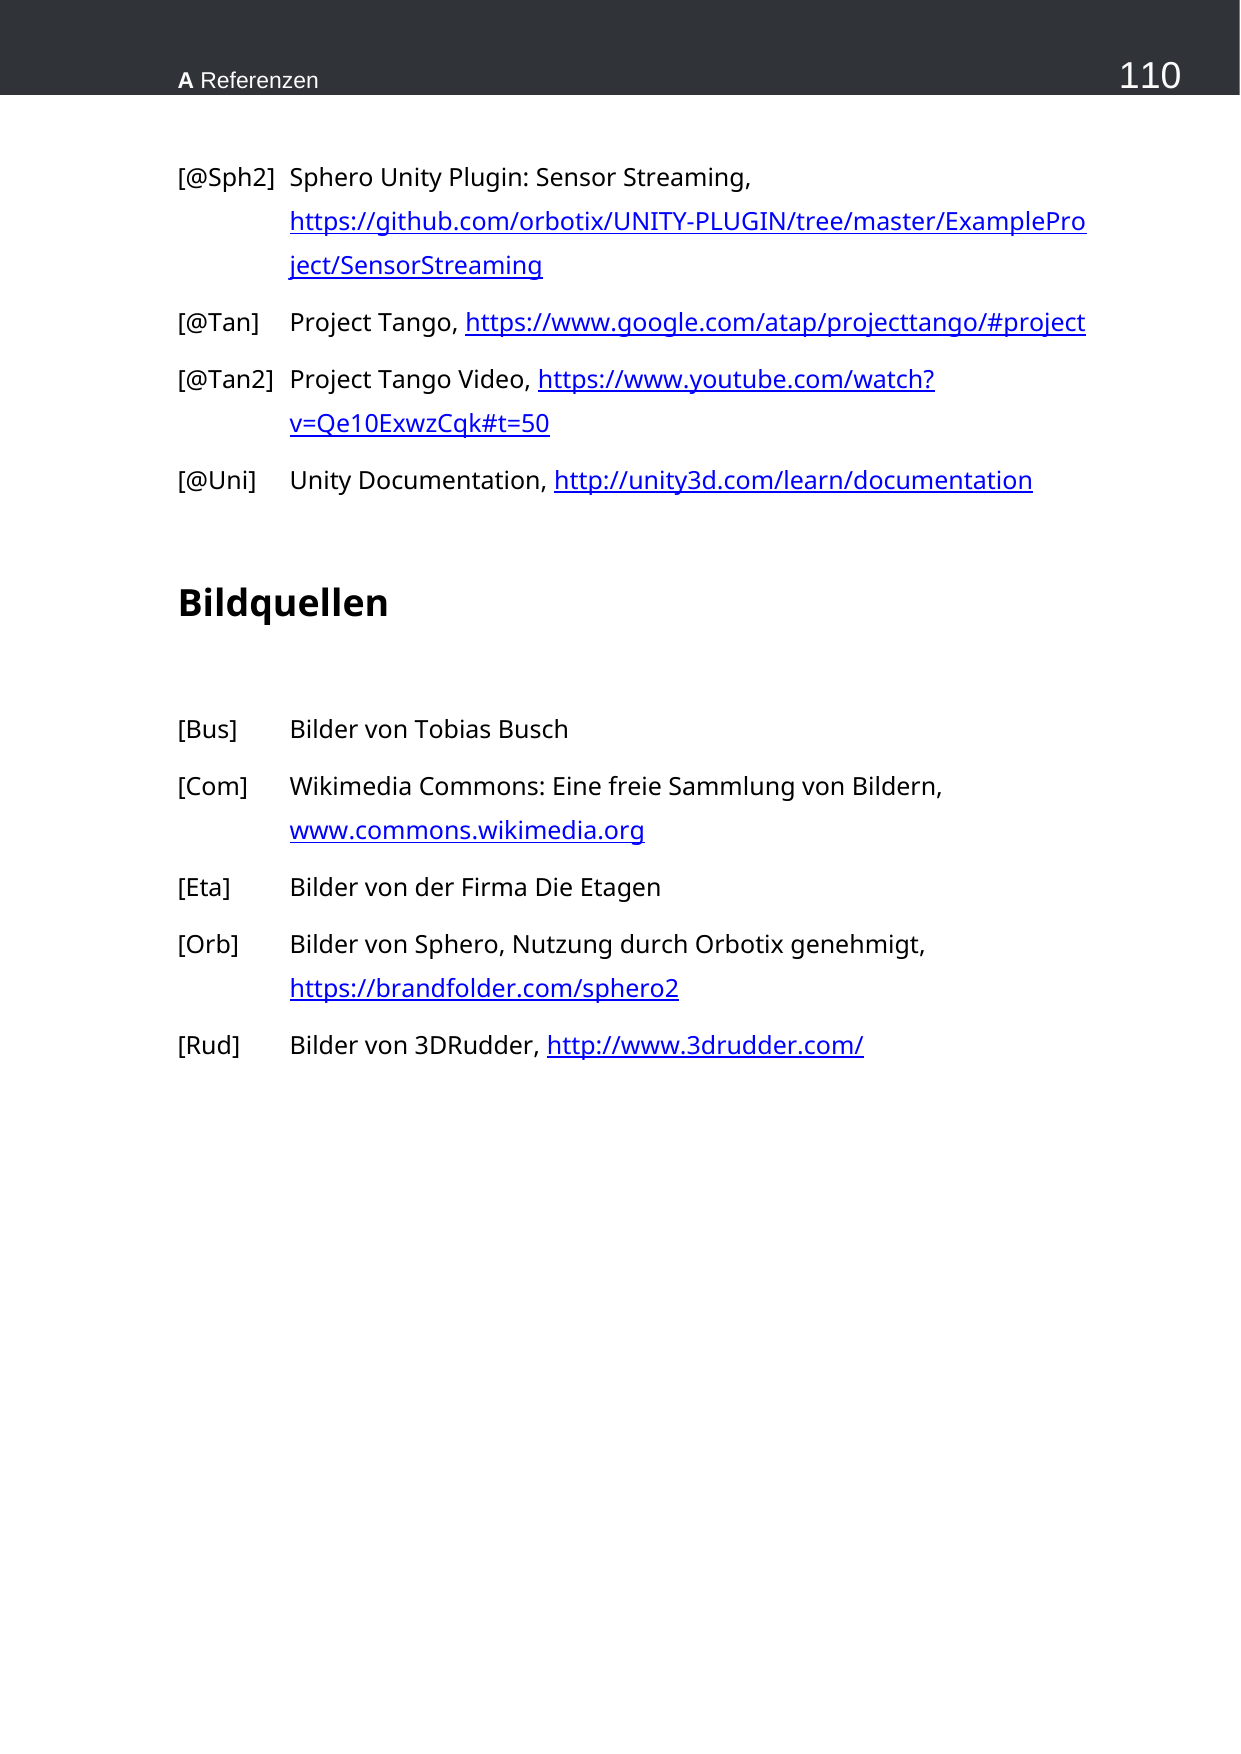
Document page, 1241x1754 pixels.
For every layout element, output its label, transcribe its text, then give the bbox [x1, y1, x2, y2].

text [Rud] Bilder von 3DRudder, http://www.3drudder.com/ [177, 1027, 1092, 1061]
text [@Uni] Unity Documentation, http://unity3d.com/learn/documentation [177, 463, 1092, 497]
text [Orb] Bilder von Sphero, Nutzung durch Orbotix genehmigt, https://brandfolder.com/sphero2 [177, 926, 1092, 1005]
text [Bus] Bilder von Tobias Busch [177, 712, 1092, 746]
text [@Tan] Project Tango, https://www.google.com/atap/projecttango/#project [177, 305, 1092, 339]
text [@Sph2] Sphero Unity Plugin: Sensor Streaming, https://github.com/orbotix/UNITY-PLUGIN/tree/master/ExampleProject/SensorStreaming [177, 159, 1092, 282]
text [Com] Wikimedia Commons: Eine freie Sammlung von Bildern, www.commons.wikimedia.org [177, 768, 1092, 847]
text Bildquellen [177, 576, 1092, 627]
text [Eta] Bilder von der Firma Die Etagen [177, 869, 1092, 904]
text [@Tan2] Project Tango Video, https://www.youtube.com/watch?v=Qe10ExwzCqk#t=50 [177, 362, 1092, 440]
